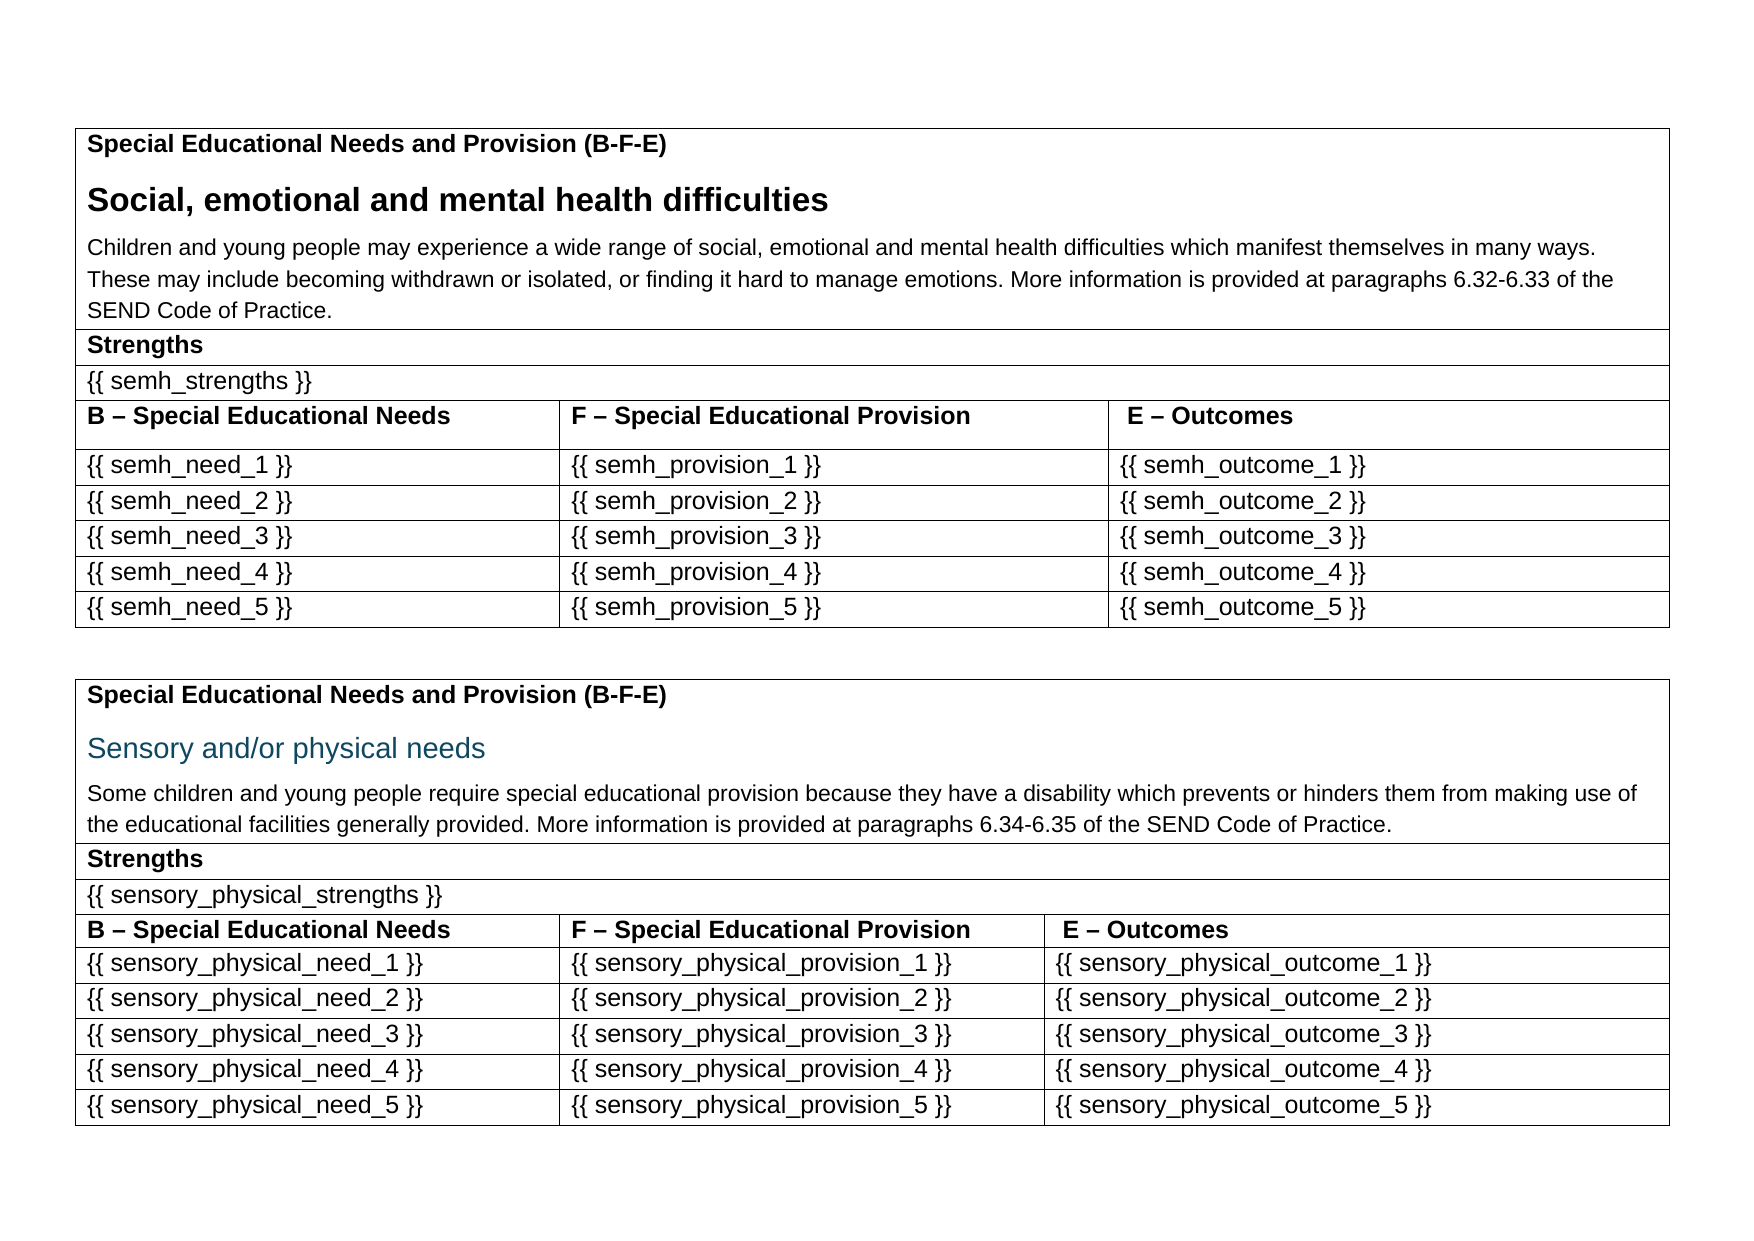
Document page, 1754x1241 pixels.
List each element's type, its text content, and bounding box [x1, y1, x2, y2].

table_cell {{ semh_need_4 }} [76, 557, 559, 591]
table_cell {{ sensory_physical_need_4 }} [76, 1055, 559, 1089]
table_cell {{ sensory_physical_outcome_4 }} [1045, 1055, 1669, 1089]
table_cell {{ sensory_physical_need_2 }} [76, 984, 559, 1018]
table_cell {{ sensory_physical_outcome_2 }} [1045, 984, 1669, 1018]
table_cell F – Special Educational Provision [560, 401, 1108, 449]
table_cell {{ sensory_physical_provision_2 }} [560, 984, 1044, 1018]
table_cell Strengths [76, 844, 1669, 879]
table_cell {{ semh_need_3 }} [76, 521, 559, 556]
table_cell {{ sensory_physical_outcome_3 }} [1045, 1019, 1669, 1053]
table_cell Strengths [76, 330, 1669, 365]
table_cell {{ sensory_physical_outcome_5 }} [1045, 1090, 1669, 1124]
table_cell {{ semh_need_2 }} [76, 486, 559, 520]
table_cell {{ semh_strengths }} [76, 366, 1669, 400]
table_cell E – Outcomes [1109, 401, 1669, 449]
table_cell {{ semh_provision_3 }} [560, 521, 1108, 556]
table_cell F – Special Educational Provision [560, 915, 1044, 947]
table_cell {{ sensory_physical_need_1 }} [76, 948, 559, 982]
table_header Special Educational Needs and Provision (B-F-E) Sensory and/or physical needs Some children and young people require special educational provision because they have a disability which prevents or hinders them from making use of the educational facilities generally provided. More information is provided at paragraphs 6.34-6.35 of the SEND Code of Practice. [76, 680, 1669, 843]
table_cell {{ sensory_physical_strengths }} [76, 880, 1669, 914]
table_cell {{ semh_outcome_4 }} [1109, 557, 1669, 591]
table_cell {{ semh_need_5 }} [76, 592, 559, 627]
table_cell B – Special Educational Needs [76, 915, 559, 947]
table_cell {{ sensory_physical_provision_4 }} [560, 1055, 1044, 1089]
table_cell {{ semh_provision_1 }} [560, 450, 1108, 484]
table_cell {{ semh_provision_2 }} [560, 486, 1108, 520]
table_cell {{ sensory_physical_provision_1 }} [560, 948, 1044, 982]
table_cell {{ sensory_physical_provision_3 }} [560, 1019, 1044, 1053]
table_cell E – Outcomes [1045, 915, 1669, 947]
table_cell {{ sensory_physical_need_5 }} [76, 1090, 559, 1124]
table_cell {{ semh_outcome_2 }} [1109, 486, 1669, 520]
table_header Special Educational Needs and Provision (B-F-E) Social, emotional and mental health difficulties Children and young people may experience a wide range of social, emotional and mental health difficulties which manifest themselves in many ways. These may include becoming withdrawn or isolated, or finding it hard to manage emotions. More information is provided at paragraphs 6.32-6.33 of the SEND Code of Practice. [76, 129, 1669, 329]
table_cell {{ sensory_physical_outcome_1 }} [1045, 948, 1669, 982]
table_cell {{ semh_outcome_5 }} [1109, 592, 1669, 627]
table_cell {{ sensory_physical_provision_5 }} [560, 1090, 1044, 1124]
table_cell {{ semh_need_1 }} [76, 450, 559, 484]
table_cell {{ sensory_physical_need_3 }} [76, 1019, 559, 1053]
table_cell {{ semh_provision_5 }} [560, 592, 1108, 627]
table_cell B – Special Educational Needs [76, 401, 559, 449]
table_cell {{ semh_outcome_1 }} [1109, 450, 1669, 484]
table_cell {{ semh_provision_4 }} [560, 557, 1108, 591]
table_cell {{ semh_outcome_3 }} [1109, 521, 1669, 556]
